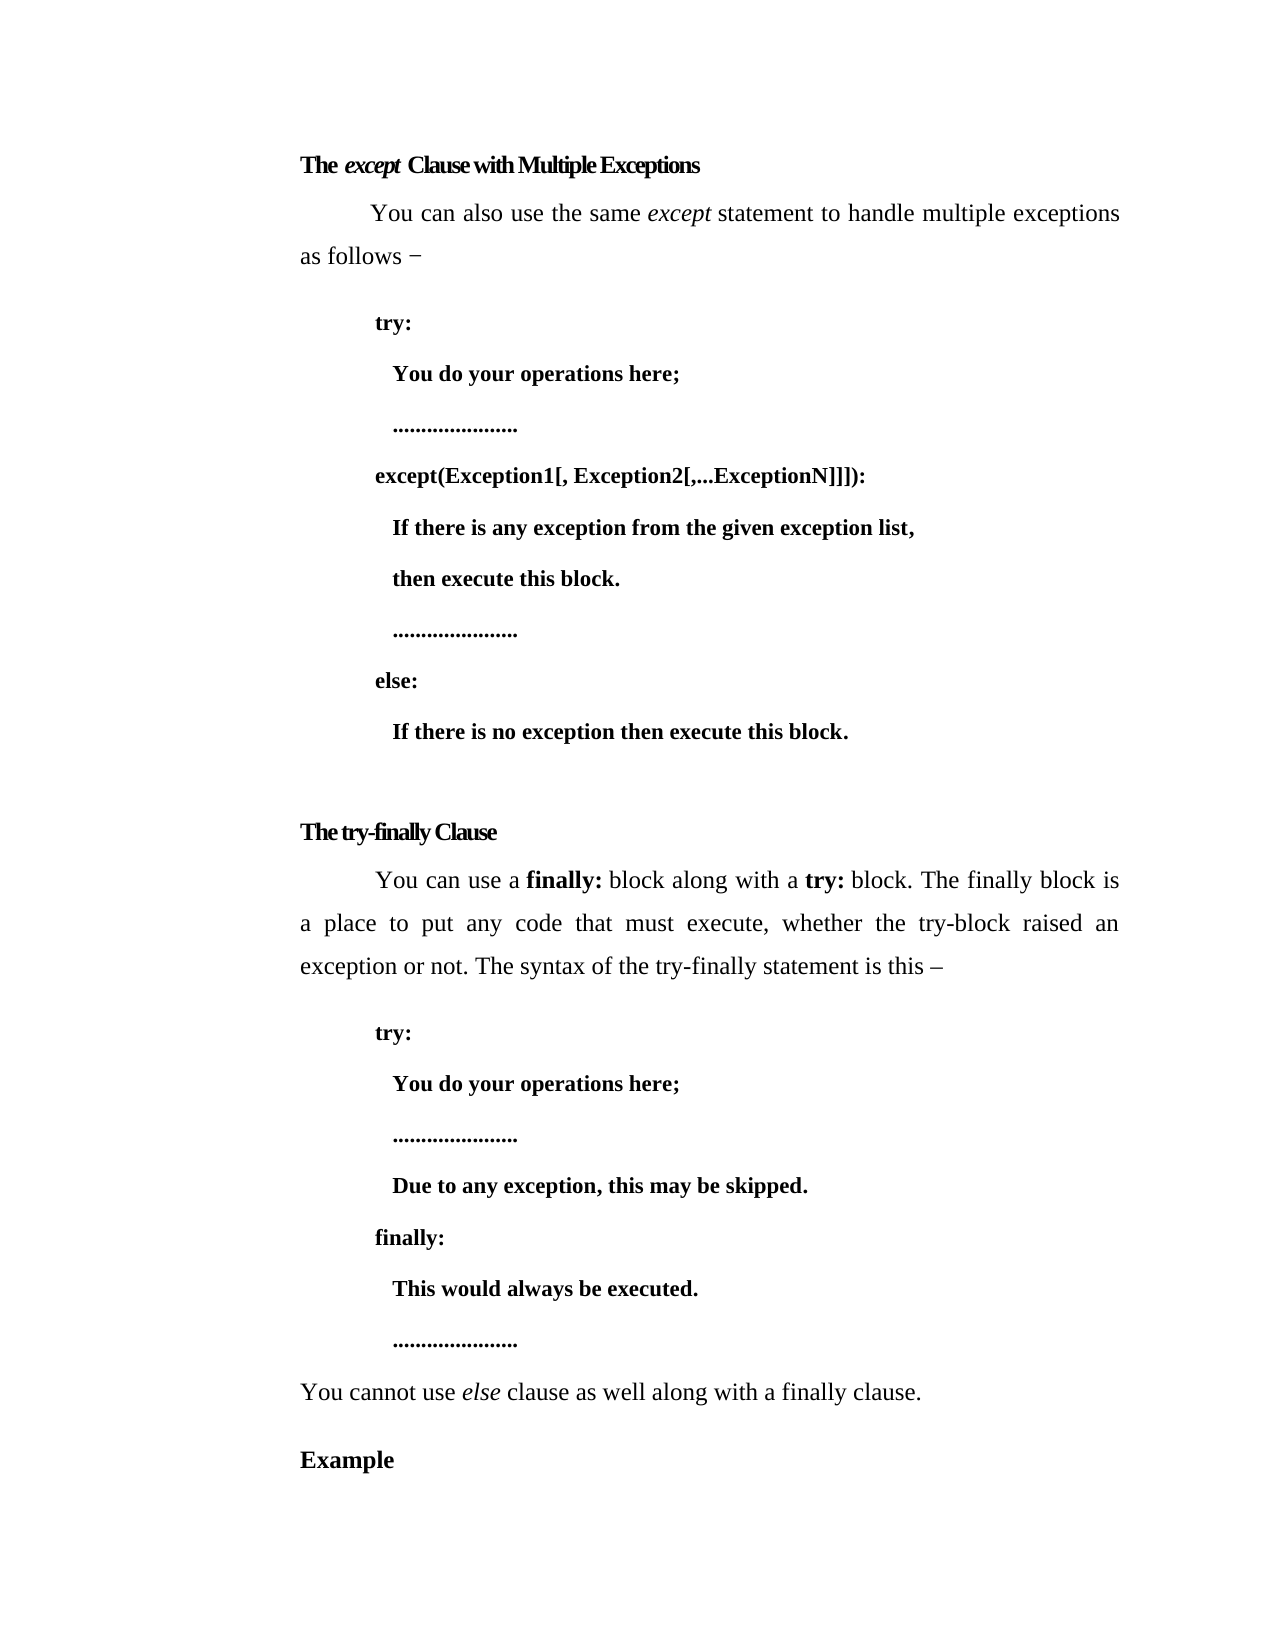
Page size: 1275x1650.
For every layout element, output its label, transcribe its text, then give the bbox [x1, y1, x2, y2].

text else: [375, 667, 1125, 693]
text If there is any exception from the given exception list, [375, 513, 1125, 540]
text ...................... [375, 1326, 1125, 1352]
subtitle The try-finally Clause [225, 817, 1120, 846]
text Due to any exception, this may be skipped. [375, 1172, 1125, 1199]
text try: [375, 1019, 1125, 1046]
text except(Exception1[, Exception2[,...ExceptionN]]]): [375, 462, 1125, 489]
text ...................... [375, 411, 1125, 438]
text If there is no exception then execute this block. [375, 718, 1125, 744]
text finally: [375, 1223, 1125, 1250]
subtitle Example [225, 1445, 1120, 1473]
text then execute this block. [375, 564, 1125, 591]
text This would always be executed. [375, 1274, 1125, 1301]
text You do your operations here; [375, 360, 1125, 387]
text try: [375, 309, 1125, 336]
text You can use a finally: block along with a try: block. The finally block is a place to put any code that must execute, whether the try-block raised an exception or not. The syntax of the try-finally statement is this – [300, 865, 1120, 980]
text ...................... [375, 616, 1125, 642]
text You cannot use else clause as well along with a finally clause. [230, 1377, 1120, 1405]
subtitle The except Clause with Multiple Exceptions [225, 150, 1120, 179]
text You do your operations here; [375, 1070, 1125, 1097]
text You can also use the same except statement to handle multiple exceptions as follows − [300, 198, 1120, 270]
text ...................... [375, 1121, 1125, 1148]
